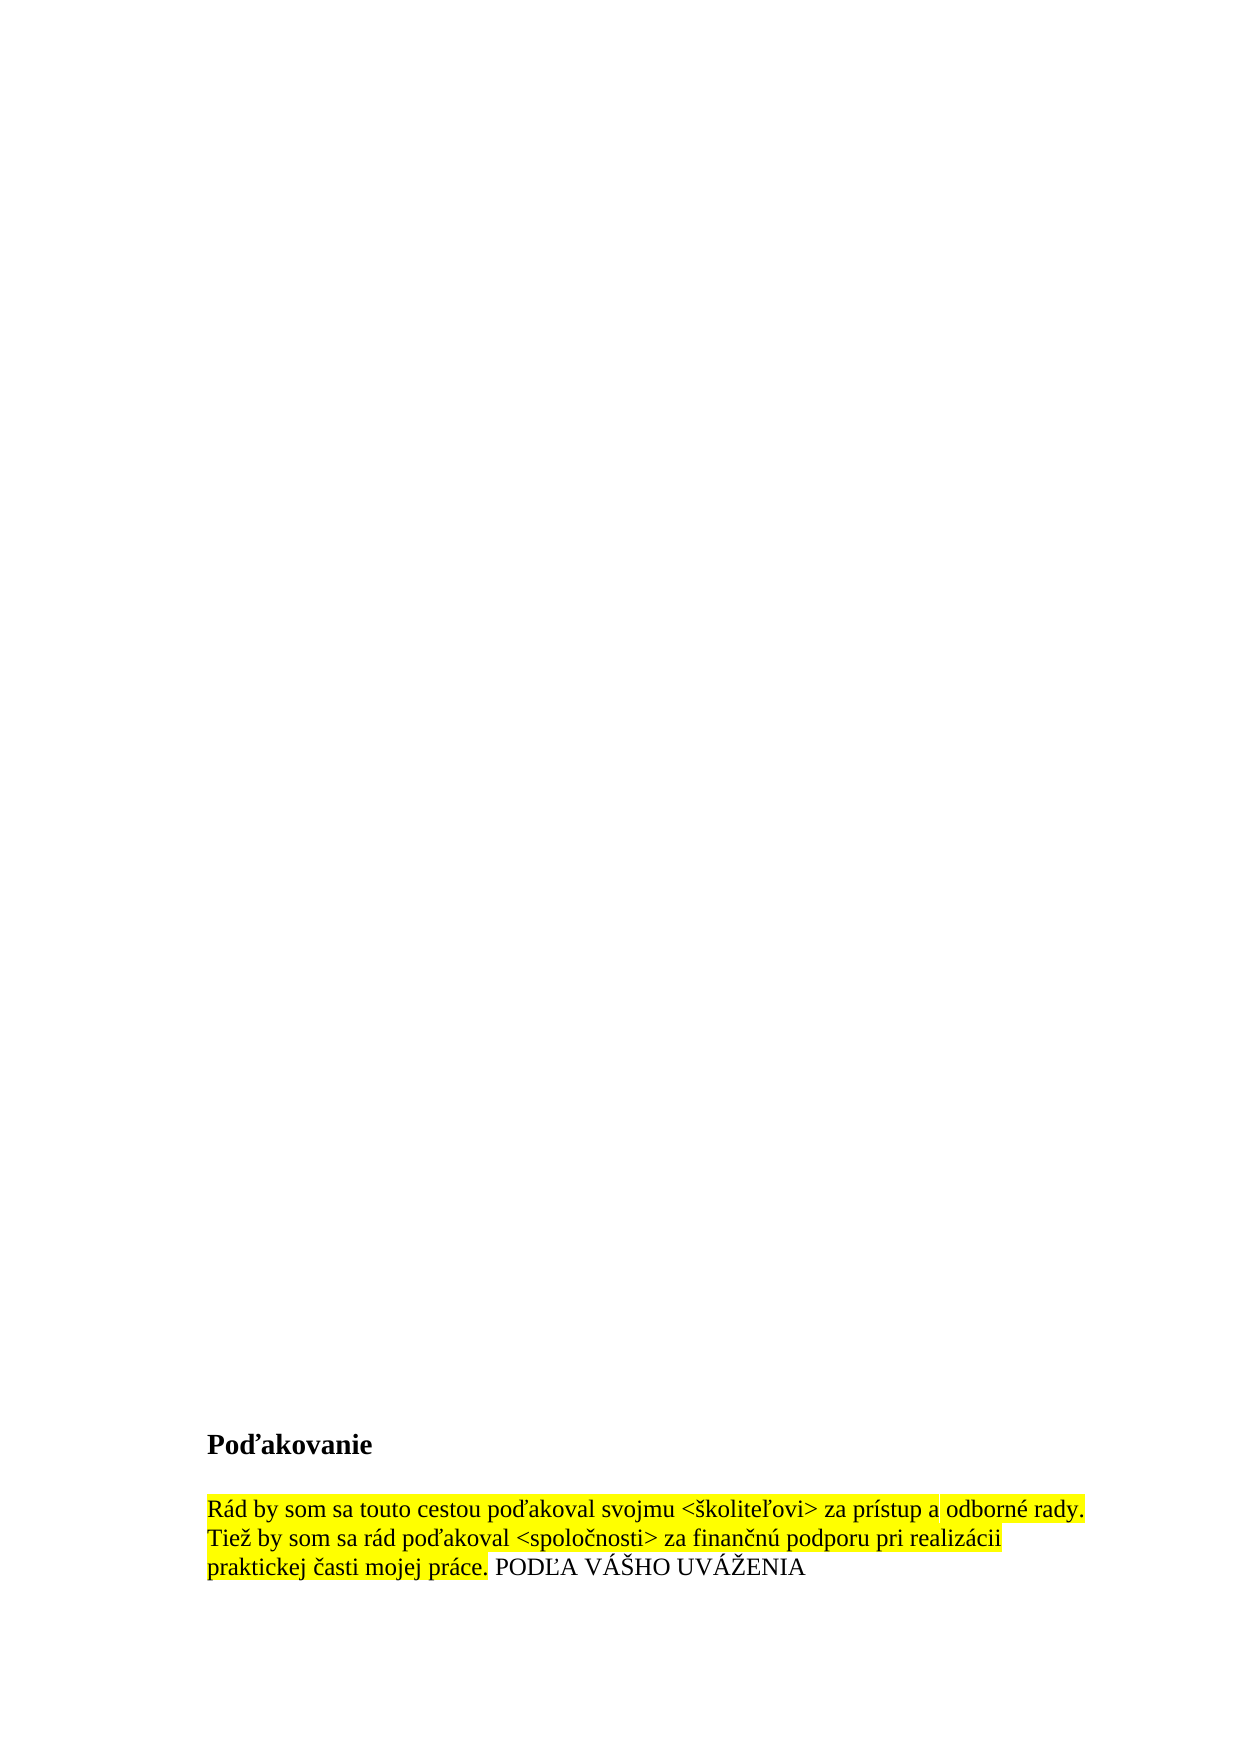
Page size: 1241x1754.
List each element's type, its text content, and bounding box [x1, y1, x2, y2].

text Poďakovanie [207, 1427, 1092, 1461]
text Rád by som sa touto cestou poďakoval svojmu <školiteľovi> za prístup a odborné rady. Tiež by som sa rád poďakoval <spoločnosti> za finančnú podporu pri realizácii praktickej časti mojej práce. PODĽA VÁŠHO UVÁŽENIA [488, 1494, 1092, 1580]
